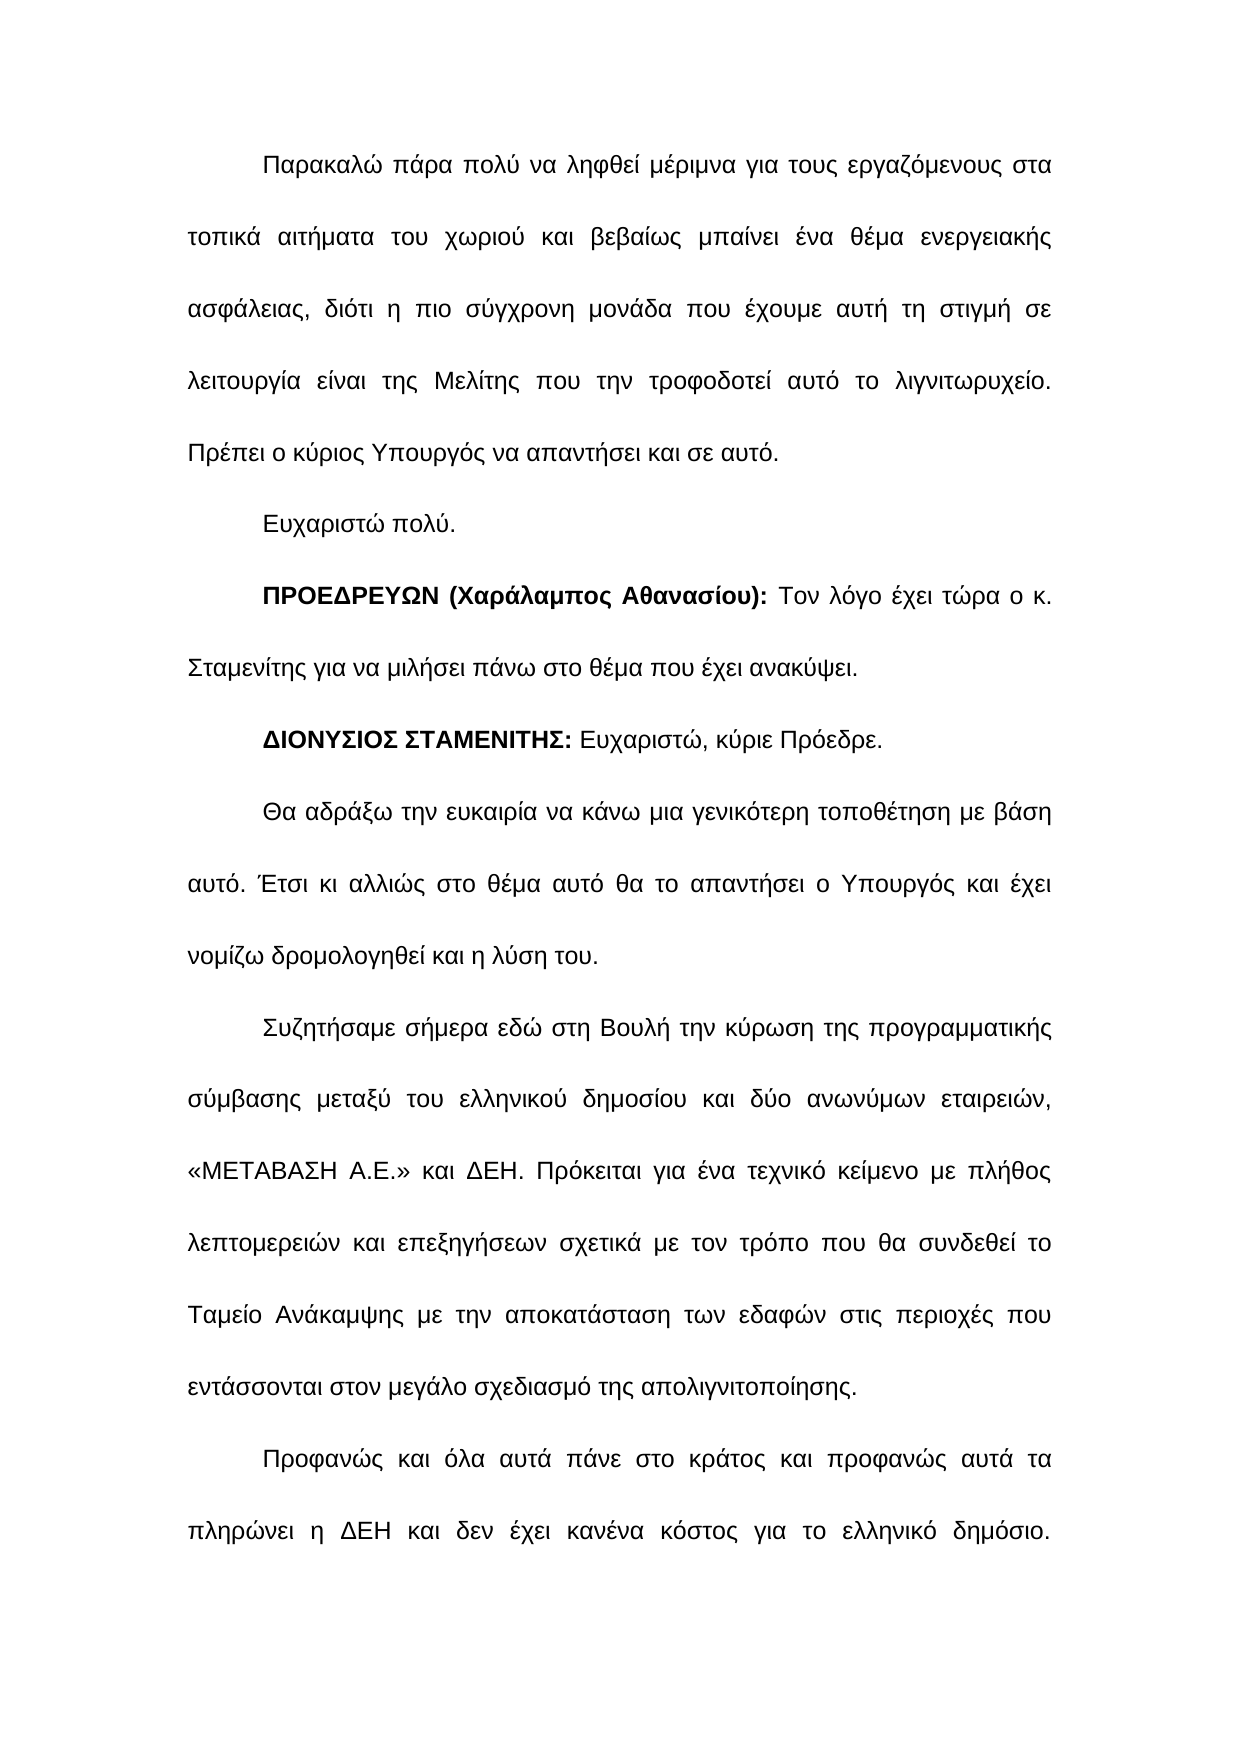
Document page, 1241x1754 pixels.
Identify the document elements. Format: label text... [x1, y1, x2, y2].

text Παρακαλώ πάρα πολύ να ληφθεί μέριμνα για τους εργαζόμενους στα τοπικά αιτήματα του χωριού και βεβαίως μπαίνει ένα θέμα ενεργειακής ασφάλειας, διότι η πιο σύγχρονη μονάδα που έχουμε αυτή τη στιγμή σε λειτουργία είναι της Μελίτης που την τροφοδοτεί αυτό το λιγνιτωρυχείο. Πρέπει ο κύριος Υπουργός να απαντήσει και σε αυτό. [187, 150, 1053, 466]
text ΠΡΟΕΔΡΕΥΩΝ (Χαράλαμπος Αθανασίου): Τον λόγο έχει τώρα ο κ. Σταμενίτης για να μιλήσει πάνω στο θέμα που έχει ανακύψει. [187, 581, 1053, 682]
text ΔΙΟΝΥΣΙΟΣ ΣΤΑΜΕΝΙΤΗΣ: Ευχαριστώ, κύριε Πρόεδρε. [187, 725, 1053, 754]
text Θα αδράξω την ευκαιρία να κάνω μια γενικότερη τοποθέτηση με βάση αυτό. Έτσι κι αλλιώς στο θέμα αυτό θα το απαντήσει ο Υπουργός και έχει νομίζω δρομολογηθεί και η λύση του. [187, 797, 1053, 969]
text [187, 1444, 1053, 1544]
text Συζητήσαμε σήμερα εδώ στη Βουλή την κύρωση της προγραμματικής σύμβασης μεταξύ του ελληνικού δημοσίου και δύο ανωνύμων εταιρειών, «ΜΕΤΑΒΑΣΗ Α.Ε.» και ΔΕΗ. Πρόκειται για ένα τεχνικό κείμενο με πλήθος λεπτομερειών και επεξηγήσεων σχετικά με τον τρόπο που θα συνδεθεί το Ταμείο Ανάκαμψης με την αποκατάσταση των εδαφών στις περιοχές που εντάσσονται στον μεγάλο σχεδιασμό της απολιγνιτοποίησης. [187, 1012, 1053, 1401]
text Ευχαριστώ πολύ. [187, 509, 1053, 538]
